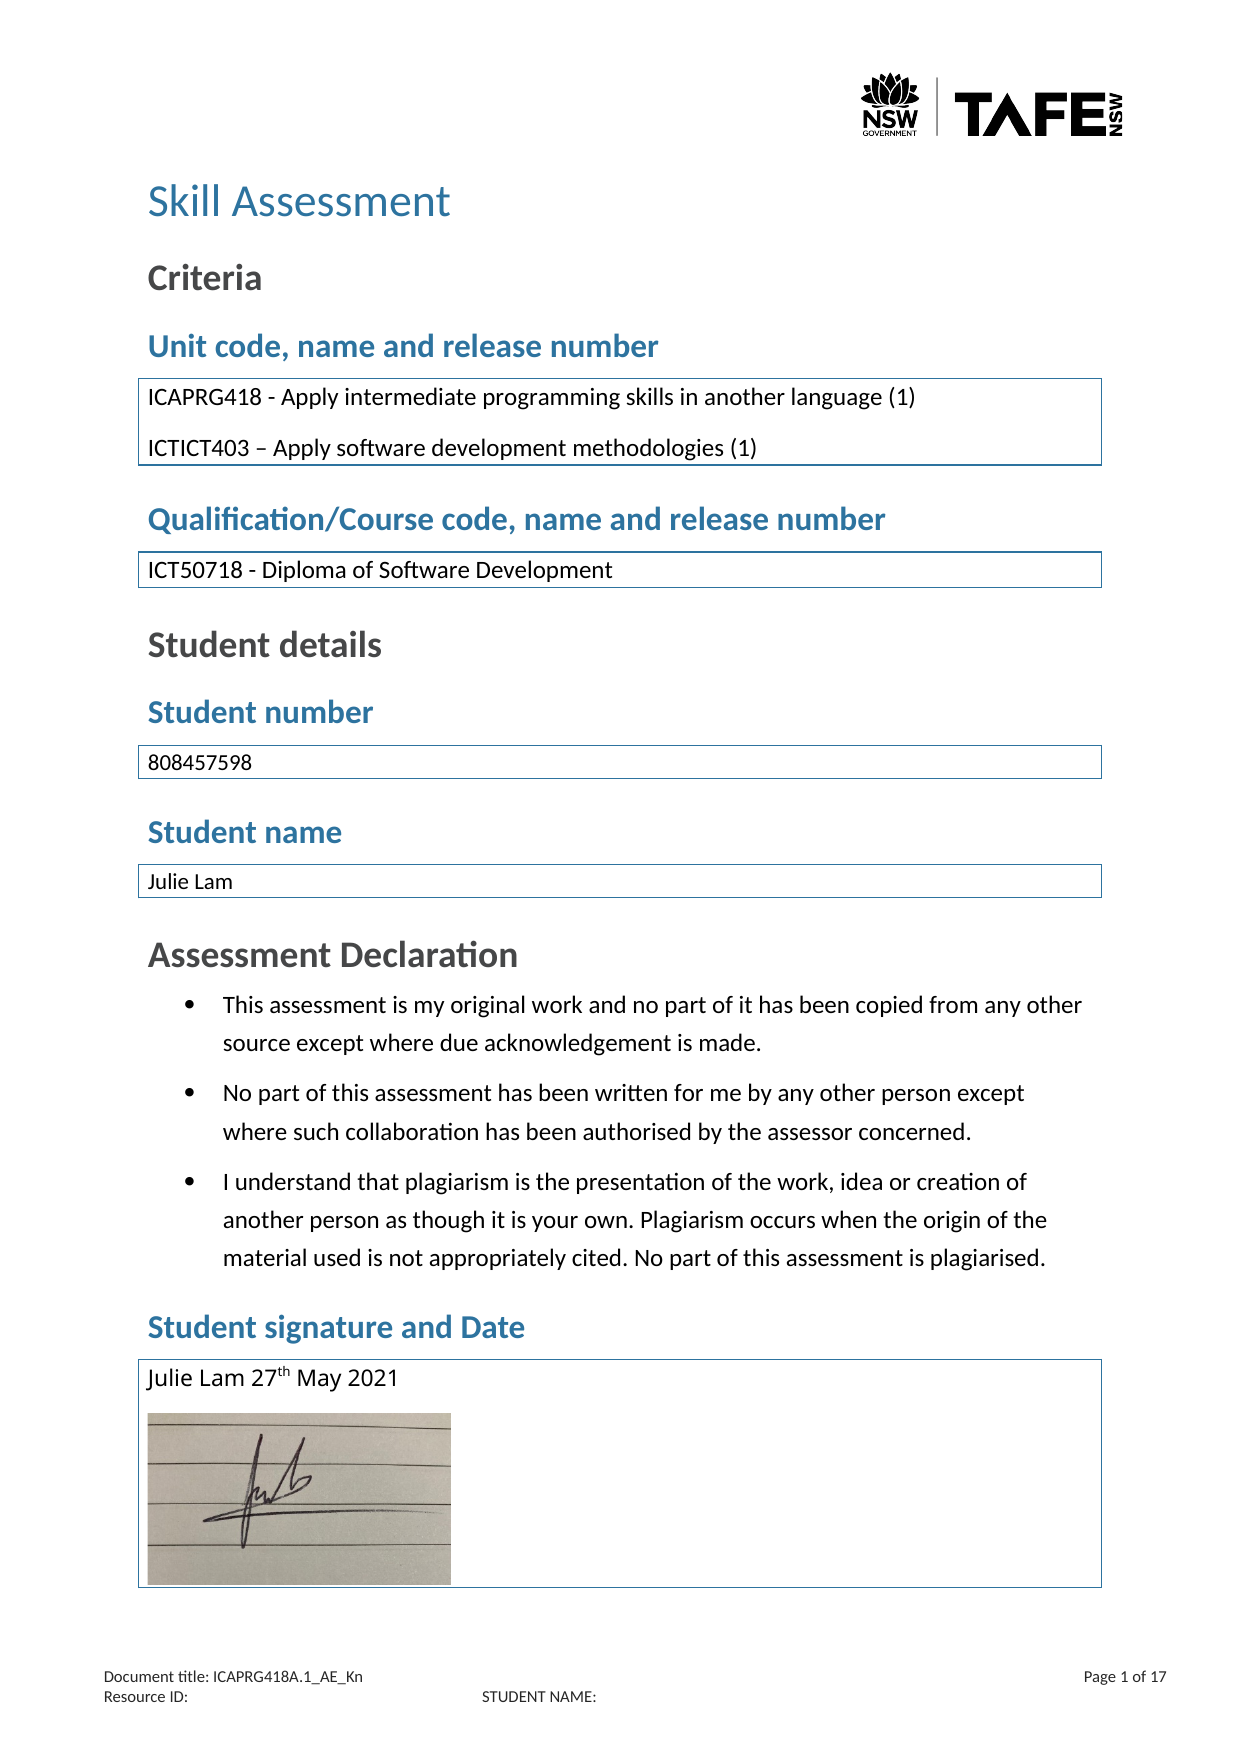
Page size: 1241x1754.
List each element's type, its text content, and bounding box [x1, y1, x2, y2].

list This assessment is my original work and no part of it has been copied from any other source except where due acknowledgement is made. [185, 989, 1092, 1057]
subtitle Skill Assessment [148, 167, 1092, 229]
picture [147, 1413, 451, 1585]
text Julie Lam [139, 865, 1101, 897]
text Julie Lam 27th May 2021 [139, 1360, 1101, 1393]
subtitle Assessment Declaration [148, 931, 1092, 976]
text ICTICT403 – Apply software development methodologies (1) [139, 429, 1101, 464]
subtitle Student details [148, 621, 1092, 667]
subtitle Student number [148, 692, 1092, 732]
list I understand that plagiarism is the presentation of the work, idea or creation of another person as though it is your own. Plagiarism occurs when the origin of the material used is not appropriately cited. No part of this assessment is plagiarised. [185, 1166, 1092, 1273]
subtitle Student signature and Date [148, 1306, 1092, 1346]
subtitle Student name [148, 811, 1092, 852]
subtitle Qualification/Course code, name and release number [148, 498, 1092, 539]
text ICT50718 - Diploma of Software Development [139, 553, 1101, 587]
text ICAPRG418 - Apply intermediate programming skills in another language (1) [139, 379, 1101, 412]
list No part of this assessment has been written for me by any other person except where such collaboration has been authorised by the assessor concerned. [185, 1078, 1092, 1146]
subtitle Criteria [148, 254, 1092, 300]
picture [861, 71, 1123, 137]
text 808457598 [139, 746, 1101, 778]
subtitle Unit code, name and release number [148, 325, 1092, 366]
